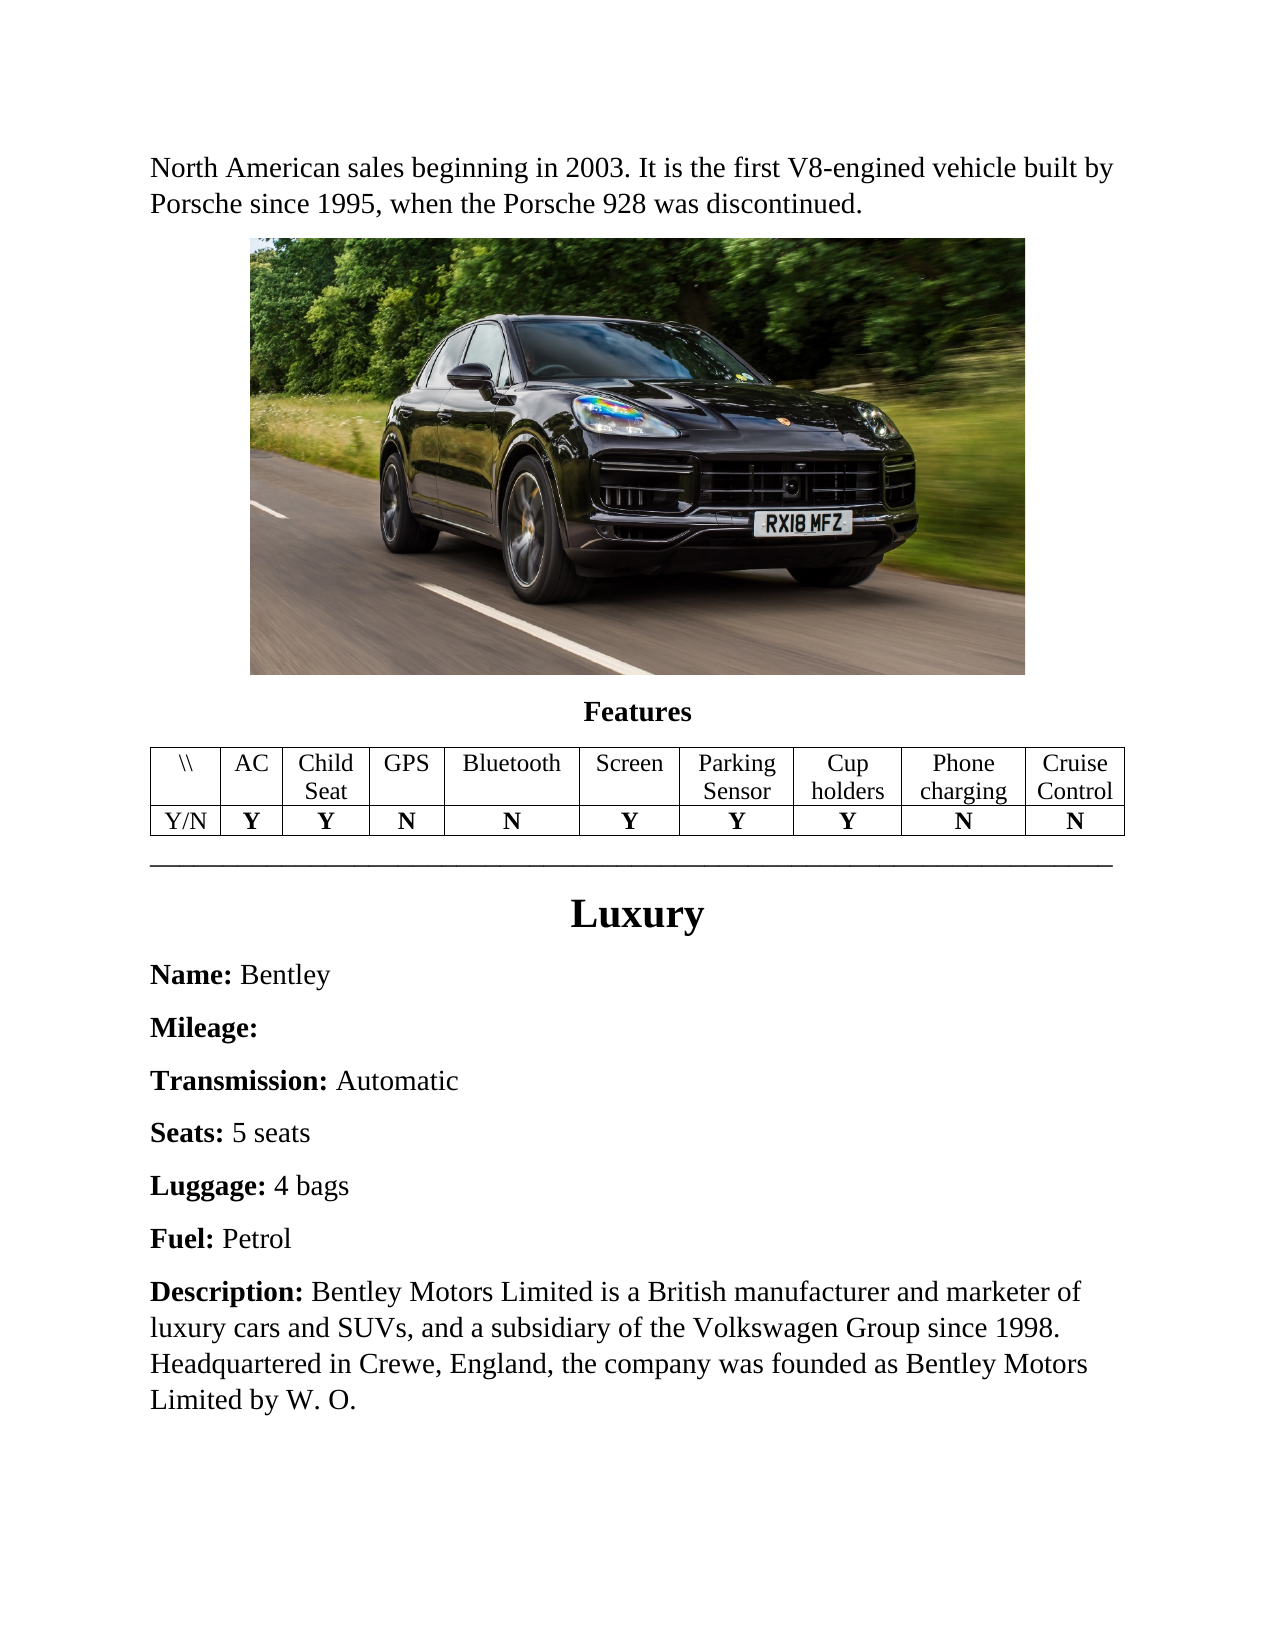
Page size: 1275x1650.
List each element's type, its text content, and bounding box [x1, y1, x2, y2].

text Luggage: 4 bags [150, 1168, 1125, 1202]
text Fuel: Petrol [150, 1221, 1125, 1255]
table_header Phone charging [902, 748, 1025, 805]
text Description: Bentley Motors Limited is a British manufacturer and marketer of luxury cars and SUVs, and a subsidiary of the Volkswagen Group since 1998. Headquartered in Crewe, England, the company was founded as Bentley Motors Limited by W. O. [150, 1274, 1125, 1416]
text Seats: 5 seats [150, 1116, 1125, 1149]
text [150, 150, 1125, 220]
table_header Cruise Control [1026, 748, 1124, 805]
text Mileage: [150, 1010, 1125, 1043]
text Name: Bentley [150, 957, 1125, 991]
table_cell N [1026, 806, 1124, 835]
table_header \\ [151, 748, 220, 805]
table_cell Y [580, 806, 679, 835]
table_cell Y [283, 806, 369, 835]
table_header GPS [370, 748, 444, 805]
table_header Parking Sensor [680, 748, 793, 805]
table_header AC [221, 748, 282, 805]
table_cell N [902, 806, 1025, 835]
table_header Bluetooth [445, 748, 579, 805]
table_cell Y [680, 806, 793, 835]
table_header Cup holders [794, 748, 901, 805]
text __________________________________________________________________ [150, 836, 1125, 869]
text Luxury [150, 889, 1125, 937]
table_cell Y [794, 806, 901, 835]
table_cell N [370, 806, 444, 835]
table_header Screen [580, 748, 679, 805]
table_cell Y [221, 806, 282, 835]
table_header Child Seat [283, 748, 369, 805]
text Transmission: Automatic [150, 1063, 1125, 1096]
table_cell N [445, 806, 579, 835]
picture [250, 238, 1025, 675]
table_cell Y/N [151, 806, 220, 835]
text Features [150, 694, 1125, 727]
